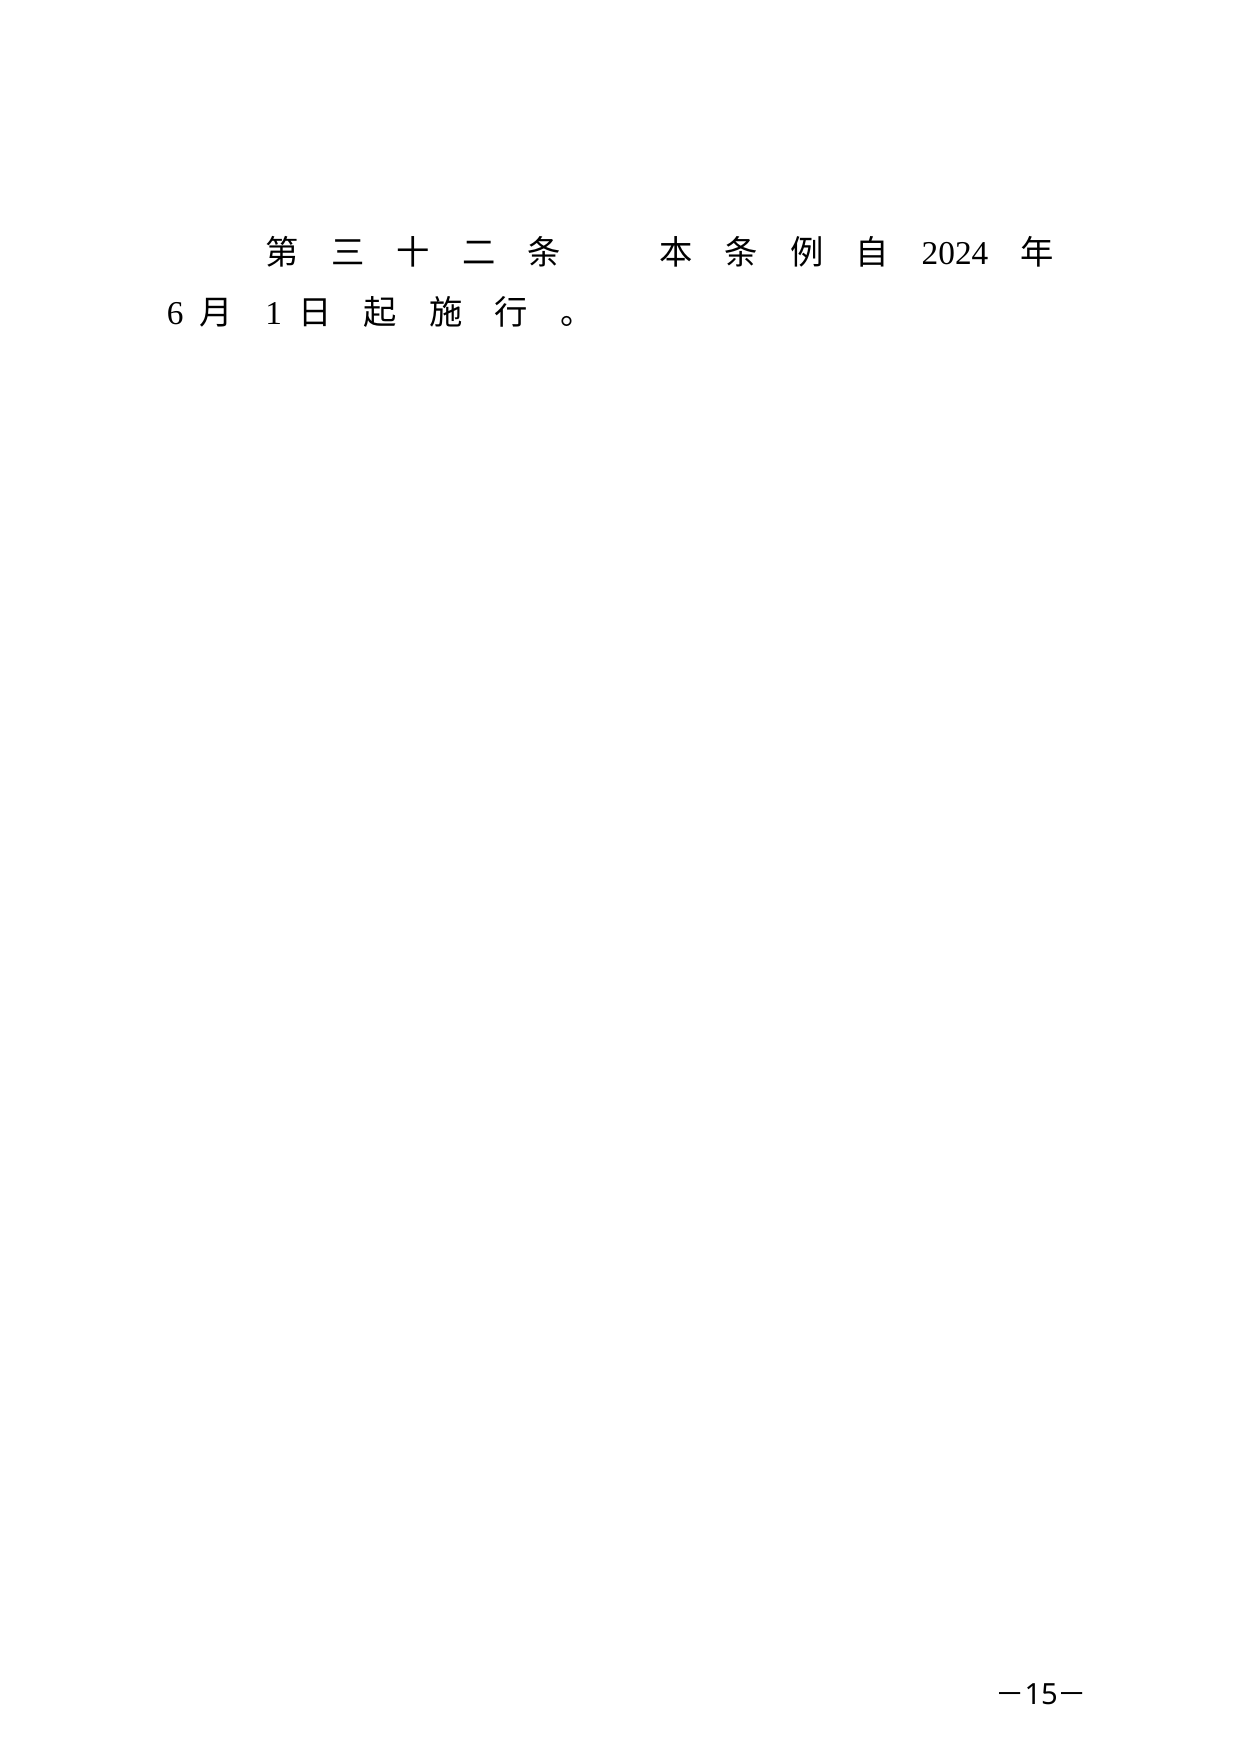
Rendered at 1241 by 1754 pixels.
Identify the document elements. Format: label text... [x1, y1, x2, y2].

text 第三十二条 本条例自2024年6月1日起施行。 [167, 219, 1085, 340]
